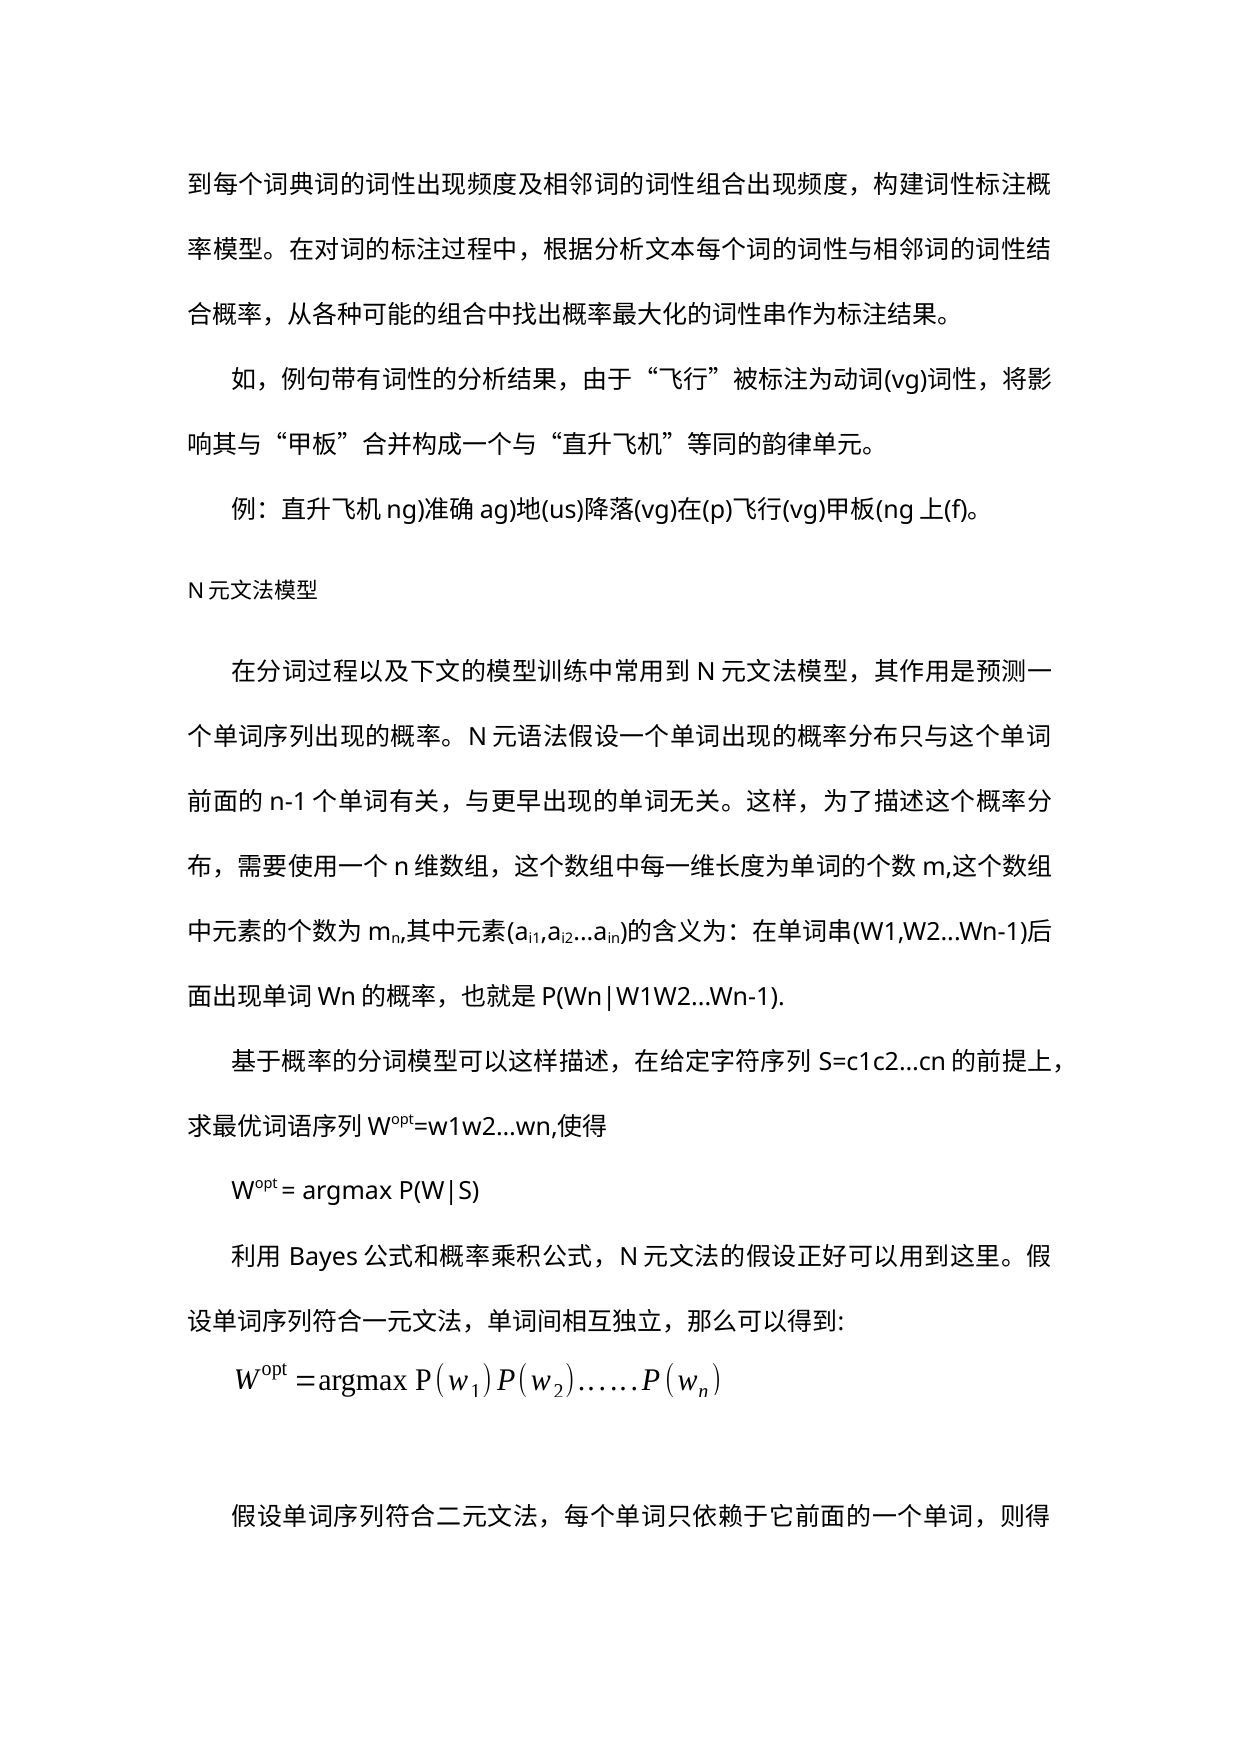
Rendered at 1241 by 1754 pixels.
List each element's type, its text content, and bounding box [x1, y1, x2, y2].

text Wopt = argmax P(W|S) [187, 1157, 1053, 1222]
text 例：直升飞机ng)准确ag)地(us)降落(vg)在(p)飞行(vg)甲板(ng上(f)。 [187, 475, 1053, 540]
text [187, 150, 1053, 345]
text 基于概率的分词模型可以这样描述，在给定字符序列S=c1c2…cn的前提上，求最优词语序列Wopt=w1w2…wn,使得 [187, 1027, 1053, 1157]
text 利用 Bayes公式和概率乘积公式，N元文法的假设正好可以用到这里。假设单词序列符合一元文法，单词间相互独立，那么可以得到: [187, 1222, 1053, 1352]
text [187, 1482, 1053, 1547]
text N元文法模型 [187, 572, 1053, 605]
text 如，例句带有词性的分析结果，由于“飞行”被标注为动词(vg)词性，将影响其与“甲板”合并构成一个与“直升飞机”等同的韵律单元。 [187, 345, 1053, 475]
text 在分词过程以及下文的模型训练中常用到N元文法模型，其作用是预测一个单词序列出现的概率。N元语法假设一个单词出现的概率分布只与这个单词前面的n-1个单词有关，与更早出现的单词无关。这样，为了描述这个概率分布，需要使用一个n维数组，这个数组中每一维长度为单词的个数m,这个数组中元素的个数为mn,其中元素(ai1,ai2...ain)的含义为：在单词串(W1,W2...Wn-1)后面出现单词Wn的概率，也就是P(Wn|W1W2...Wn-1). [187, 637, 1053, 1027]
